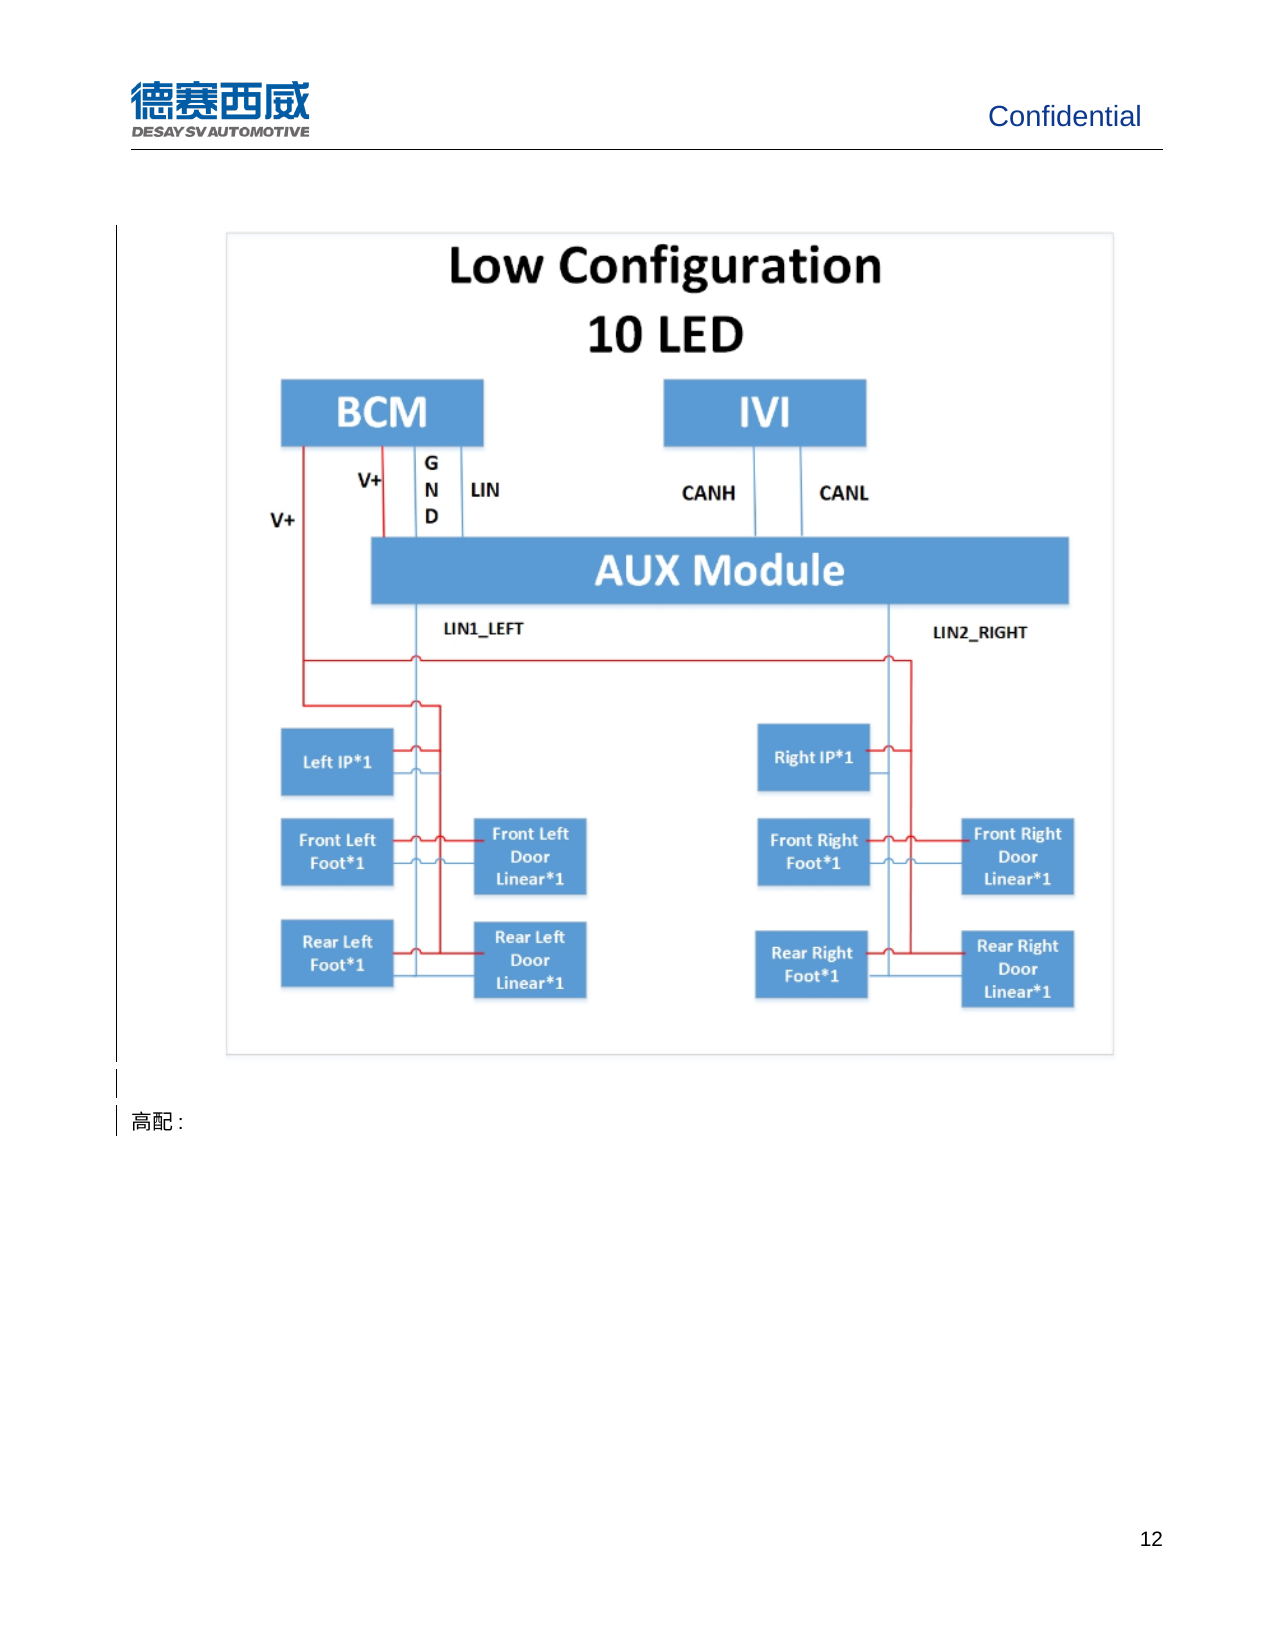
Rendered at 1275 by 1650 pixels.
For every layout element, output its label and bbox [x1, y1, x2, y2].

picture [131, 81, 310, 137]
picture [221, 224, 1122, 1063]
